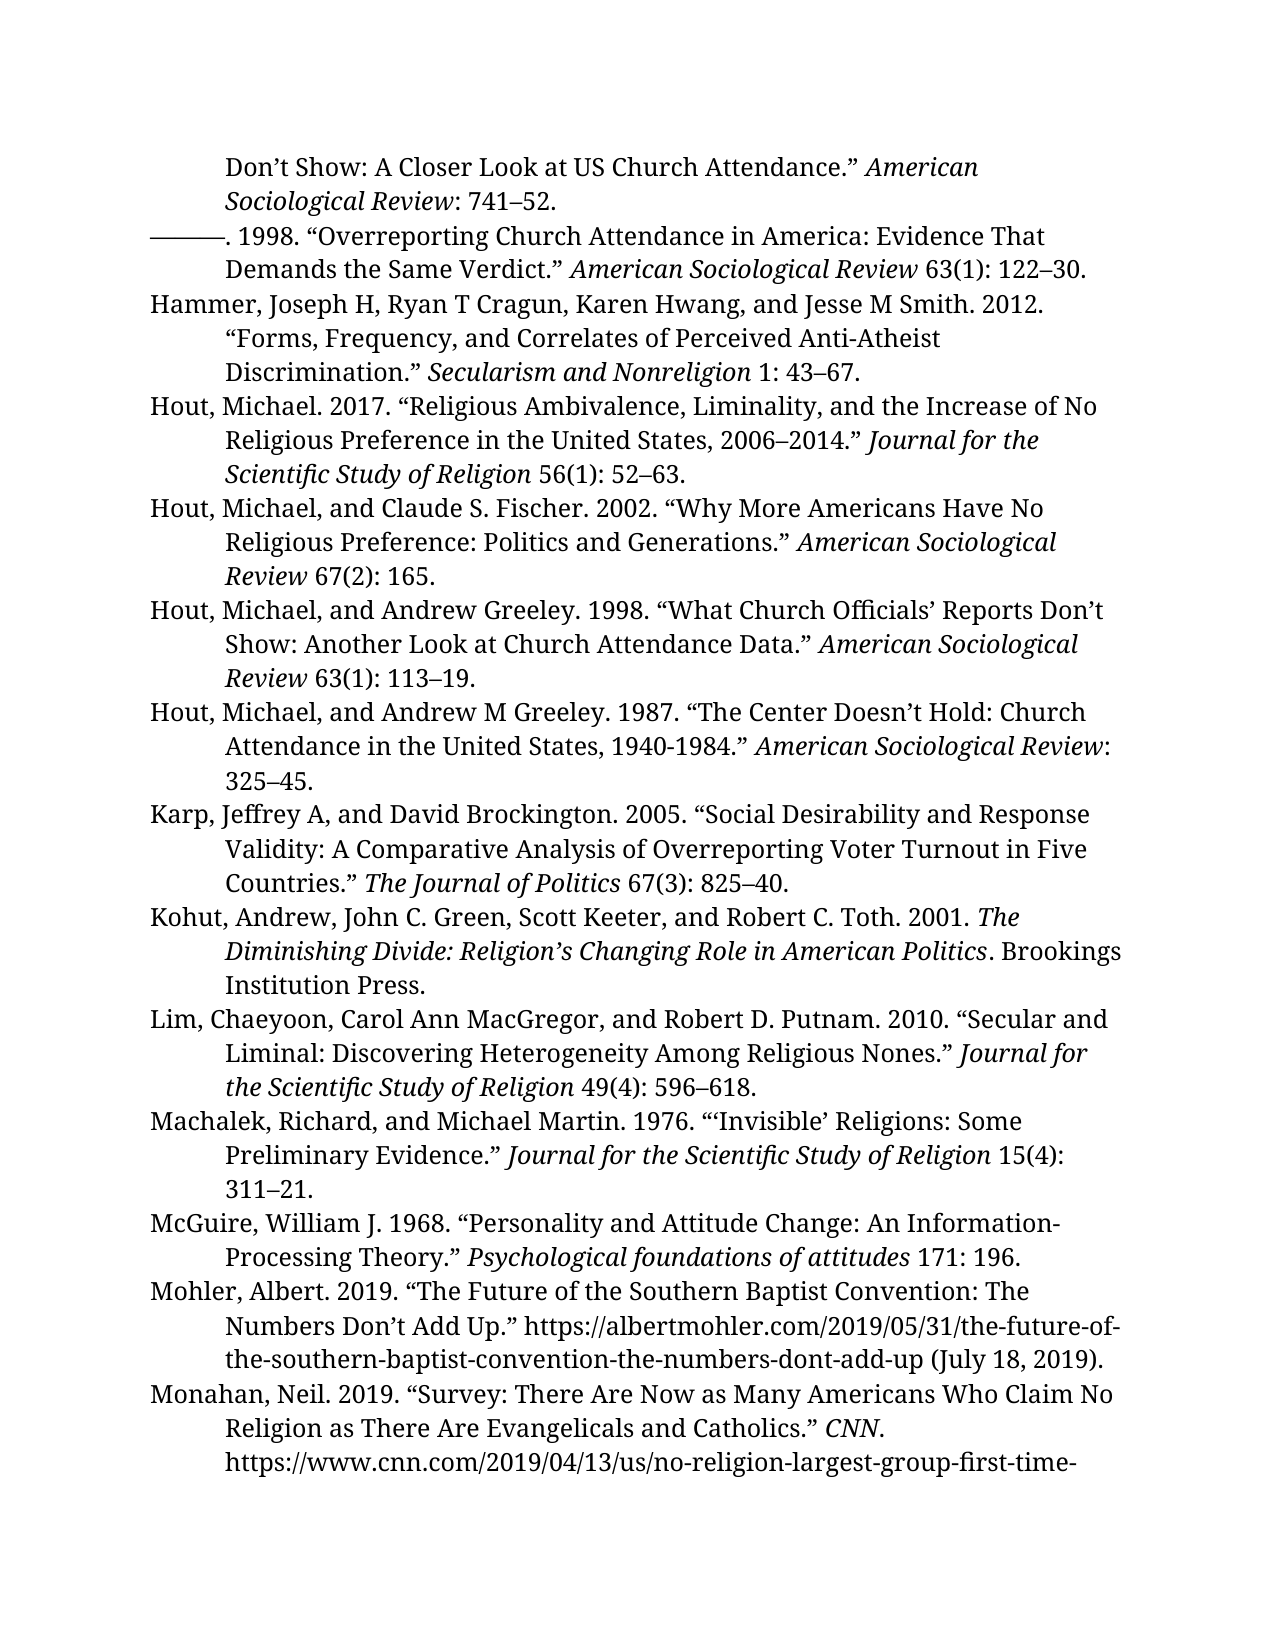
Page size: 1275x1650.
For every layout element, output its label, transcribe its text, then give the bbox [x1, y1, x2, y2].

text Machalek, Richard, and Michael Martin. 1976. “‘Invisible’ Religions: Some Preliminary Evidence.” Journal for the Scientific Study of Religion 15(4): 311–21. [150, 1104, 1125, 1206]
text Hout, Michael, and Andrew Greeley. 1998. “What Church Officials’ Reports Don’t Show: Another Look at Church Attendance Data.” American Sociological Review 63(1): 113–19. [150, 593, 1125, 695]
text Lim, Chaeyoon, Carol Ann MacGregor, and Robert D. Putnam. 2010. “Secular and Liminal: Discovering Heterogeneity Among Religious Nones.” Journal for the Scientific Study of Religion 49(4): 596–618. [150, 1002, 1125, 1104]
text Hammer, Joseph H, Ryan T Cragun, Karen Hwang, and Jesse M Smith. 2012. “Forms, Frequency, and Correlates of Perceived Anti-Atheist Discrimination.” Secularism and Nonreligion 1: 43–67. [150, 286, 1125, 388]
text ———. 1998. “Overreporting Church Attendance in America: Evidence That Demands the Same Verdict.” American Sociological Review 63(1): 122–30. [150, 218, 1125, 286]
text Karp, Jeffrey A, and David Brockington. 2005. “Social Desirability and Response Validity: A Comparative Analysis of Overreporting Voter Turnout in Five Countries.” The Journal of Politics 67(3): 825–40. [150, 797, 1125, 899]
text Kohut, Andrew, John C. Green, Scott Keeter, and Robert C. Toth. 2001. The Diminishing Divide: Religion’s Changing Role in American Politics. Brookings Institution Press. [150, 899, 1125, 1002]
text Mohler, Albert. 2019. “The Future of the Southern Baptist Convention: The Numbers Don’t Add Up.” https://albertmohler.com/2019/05/31/the-future-of-the-southern-baptist-convention-the-numbers-dont-add-up (July 18, 2019). [150, 1274, 1125, 1376]
text Hout, Michael, and Andrew M Greeley. 1987. “The Center Doesn’t Hold: Church Attendance in the United States, 1940-1984.” American Sociological Review: 325–45. [150, 695, 1125, 797]
text McGuire, William J. 1968. “Personality and Attitude Change: An Information-Processing Theory.” Psychological foundations of attitudes 171: 196. [150, 1206, 1125, 1274]
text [150, 1376, 1125, 1478]
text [150, 150, 1125, 218]
text Hout, Michael, and Claude S. Fischer. 2002. “Why More Americans Have No Religious Preference: Politics and Generations.” American Sociological Review 67(2): 165. [150, 491, 1125, 593]
text Hout, Michael. 2017. “Religious Ambivalence, Liminality, and the Increase of No Religious Preference in the United States, 2006–2014.” Journal for the Scientific Study of Religion 56(1): 52–63. [150, 388, 1125, 491]
